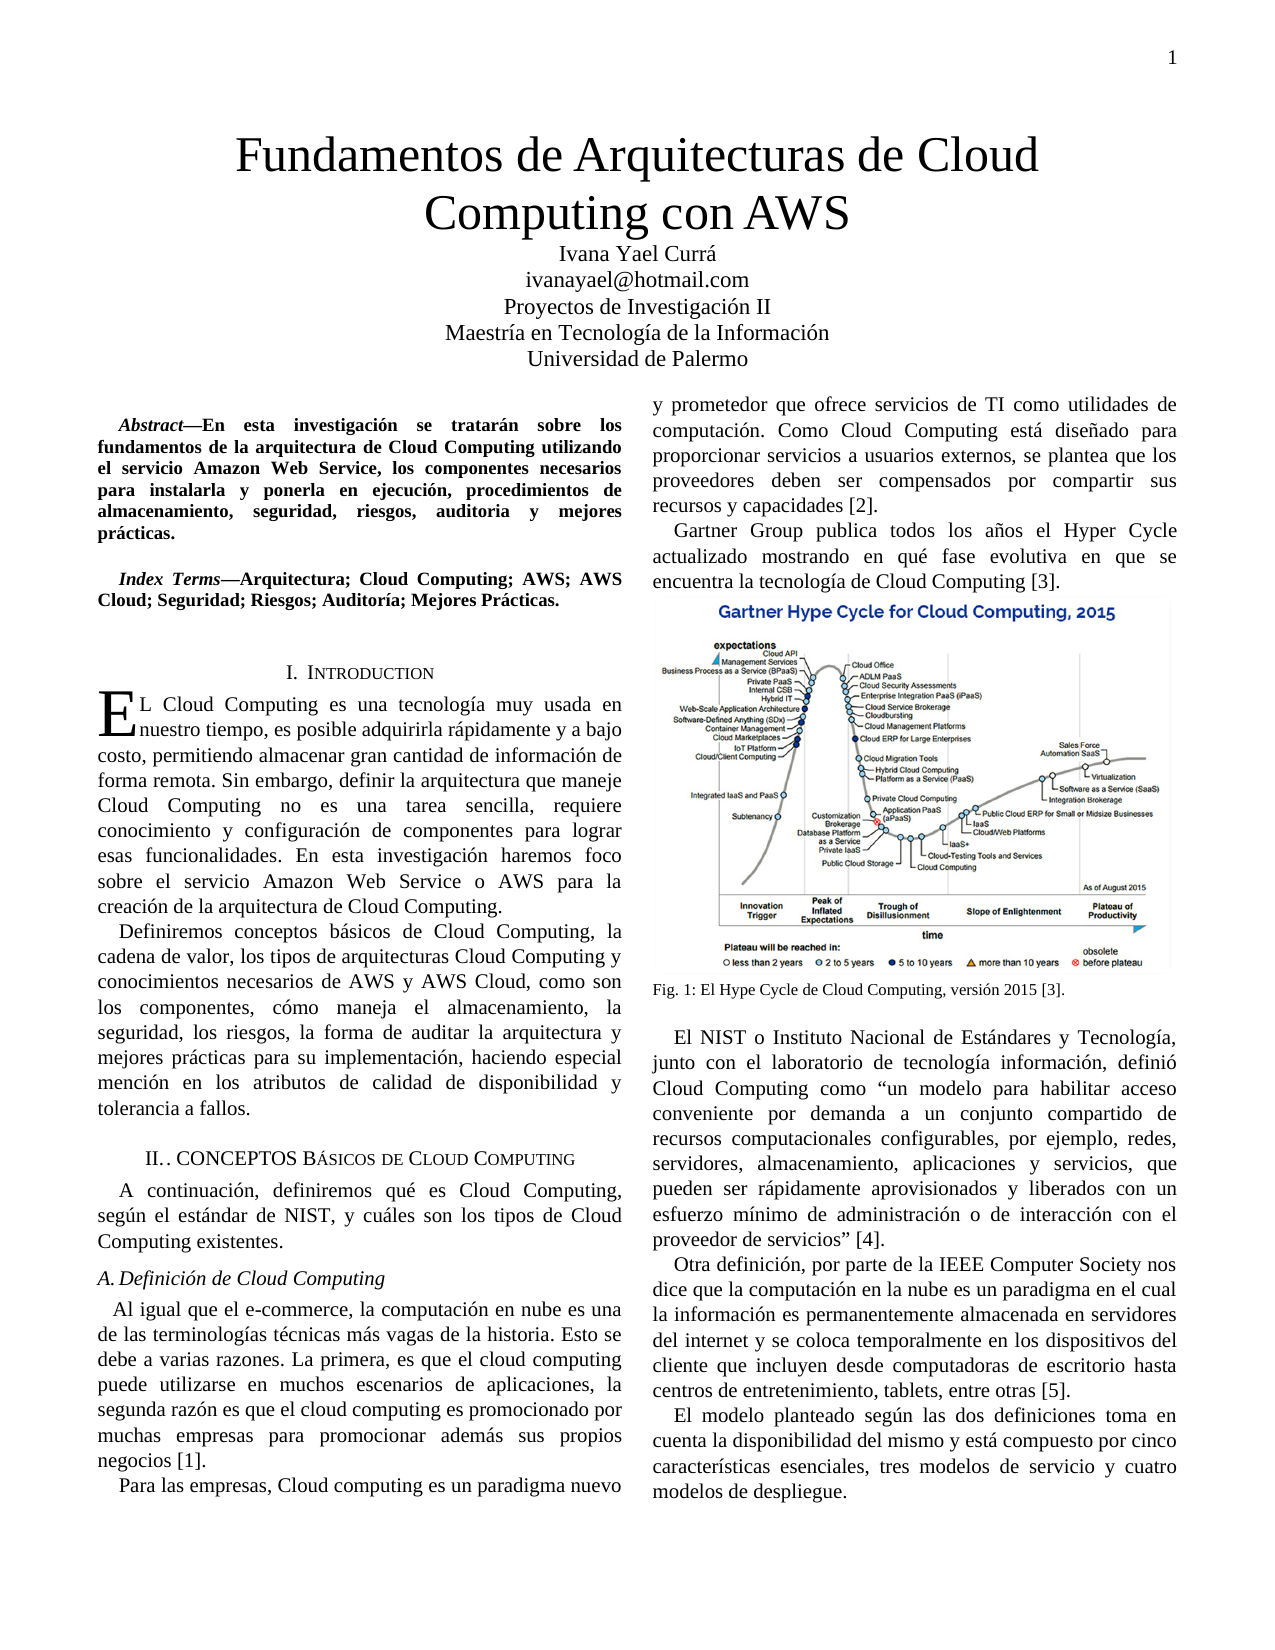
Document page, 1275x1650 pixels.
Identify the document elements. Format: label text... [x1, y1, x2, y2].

text Ivana Yael Currá ivanayael@hotmail.com Proyectos de Investigación II Maestría en Tecnología de la Información Universidad de Palermo [150, 240, 1125, 372]
text Fig. 1: El Hype Cycle de Cloud Computing, versión 2015 . [652, 980, 1177, 999]
text Index Terms—Arquitectura; Cloud Computing; AWS; AWS Cloud; Seguridad; Riesgos; Auditoría; Mejores Prácticas. [97, 568, 622, 611]
subtitle Definición de Cloud Computing [97, 1266, 622, 1290]
text L Cloud Computing es una tecnología muy usada en nuestro tiempo, es posible adquirirla rápidamente y a bajo costo, permitiendo almacenar gran cantidad de información de forma remota. Sin embargo, definir la arquitectura que maneje Cloud Computing no es una tarea sencilla, requiere conocimiento y configuración de componentes para lograr esas funcionalidades. En esta investigación haremos foco sobre el servicio Amazon Web Service o AWS para la creación de la arquitectura de Cloud Computing. [97, 692, 622, 918]
text Abstract—En esta investigación se tratarán sobre los fundamentos de la arquitectura de Cloud Computing utilizando el servicio Amazon Web Service, los componentes necesarios para instalarla y ponerla en ejecución, procedimientos de almacenamiento, seguridad, riesgos, auditoria y mejores prácticas. [97, 414, 622, 543]
text A continuación, definiremos qué es Cloud Computing, según el estándar de NIST, y cuáles son los tipos de Cloud Computing existentes. [97, 1178, 622, 1253]
text El modelo planteado según las dos definiciones toma en cuenta la disponibilidad del mismo y está compuesto por cinco características esenciales, tres modelos de servicio y cuatro modelos de despliegue. [652, 1403, 1177, 1503]
text El NIST o Instituto Nacional de Estándares y Tecnología, junto con el laboratorio de tecnología información, definió Cloud Computing como “un modelo para habilitar acceso conveniente por demanda a un conjunto compartido de recursos computacionales configurables, por ejemplo, redes, servidores, almacenamiento, aplicaciones y servicios, que pueden ser rápidamente aprovisionados y liberados con un esfuerzo mínimo de administración o de interacción con el proveedor de servicios” . [652, 1025, 1177, 1251]
title Fundamentos de Arquitecturas de Cloud Computing con AWS [150, 125, 1125, 240]
text Otra definición, por parte de la IEEE Computer Society nos dice que la computación en la nube es un paradigma en el cual la información es permanentemente almacenada en servidores del internet y se coloca temporalmente en los dispositivos del cliente que incluyen desde computadoras de escritorio hasta centros de entretenimiento, tablets, entre otras . [652, 1252, 1177, 1402]
text Para las empresas, Cloud computing es un paradigma nuevo y prometedor que ofrece servicios de TI como utilidades de computación. Como Cloud Computing está diseñado para proporcionar servicios a usuarios externos, se plantea que los proveedores deben ser compensados por compartir sus recursos y capacidades. [652, 105, 1177, 517]
subtitle . CONCEPTOS Básicos de Cloud Computing [97, 1146, 622, 1170]
text Definiremos conceptos básicos de Cloud Computing, la cadena de valor, los tipos de arquitecturas Cloud Computing y conocimientos necesarios de AWS y AWS Cloud, como son los componentes, cómo maneja el almacenamiento, la seguridad, los riesgos, la forma de auditar la arquitectura y mejores prácticas para su implementación, haciendo especial mención en los atributos de calidad de disponibilidad y tolerancia a fallos. [97, 919, 622, 1119]
text Al igual que el e-commerce, la computación en nube es una de las terminologías técnicas más vagas de la historia. Esto se debe a varias razones. La primera, es que el cloud computing puede utilizarse en muchos escenarios de aplicaciones, la segunda razón es que el cloud computing es promocionado por muchas empresas para promocionar además sus propios negocios . [97, 1297, 622, 1472]
text Gartner Group publica todos los años el Hyper Cycle actualizado mostrando en qué fase evolutiva en que se encuentra la tecnología de Cloud Computing. [652, 518, 1177, 593]
picture [664, 605, 1164, 967]
subtitle INTRODUCTION [97, 660, 622, 684]
